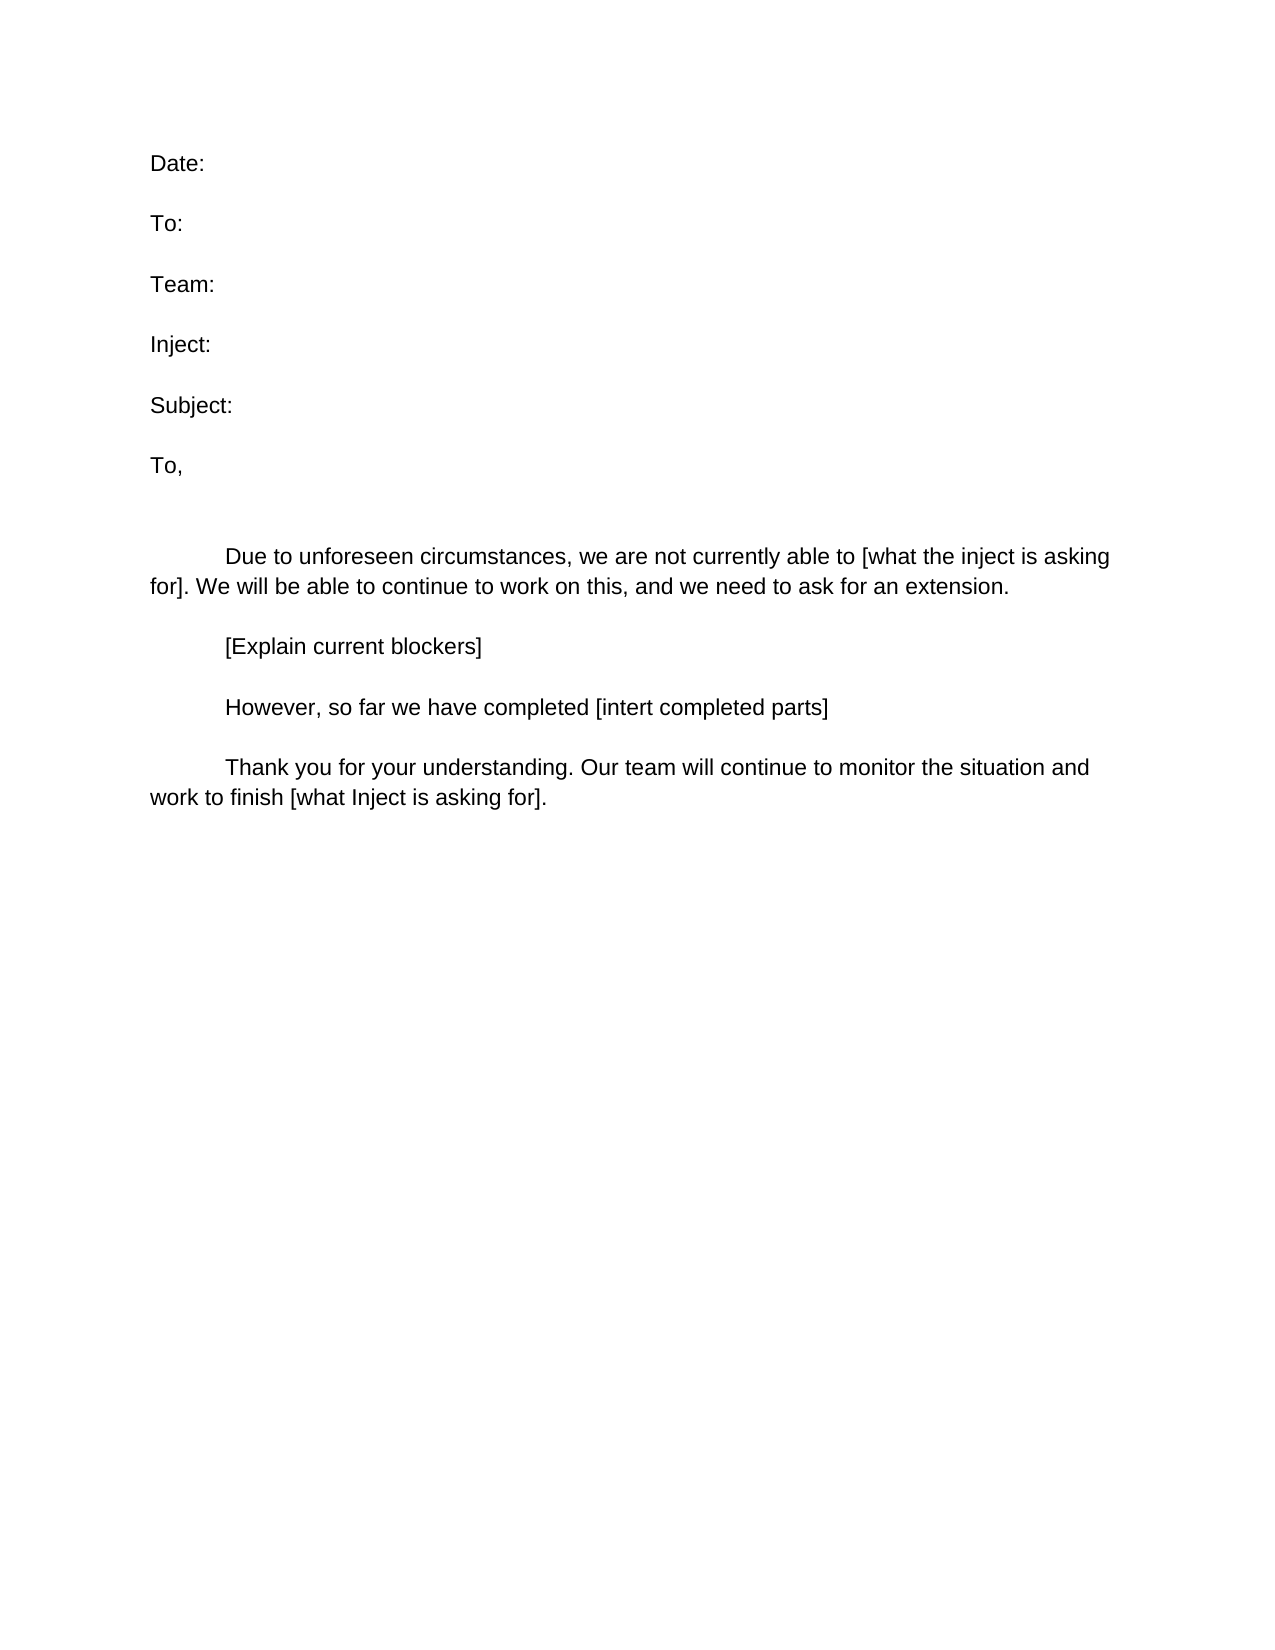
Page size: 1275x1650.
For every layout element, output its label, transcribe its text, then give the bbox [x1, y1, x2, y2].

text Due to unforeseen circumstances, we are not currently able to [what the inject is asking for]. We will be able to continue to work on this, and we need to ask for an extension. [150, 543, 1125, 599]
text Date: [150, 150, 1125, 176]
text Subject: [150, 392, 1125, 418]
text Thank you for your understanding. Our team will continue to monitor the situation and work to finish [what Inject is asking for]. [150, 754, 1125, 811]
text Team: [150, 271, 1125, 297]
text However, so far we have completed [intert completed parts] [150, 694, 1125, 720]
text Inject: [150, 331, 1125, 358]
text To, [150, 452, 1125, 478]
text To: [150, 210, 1125, 237]
text [Explain current blockers] [150, 633, 1125, 660]
